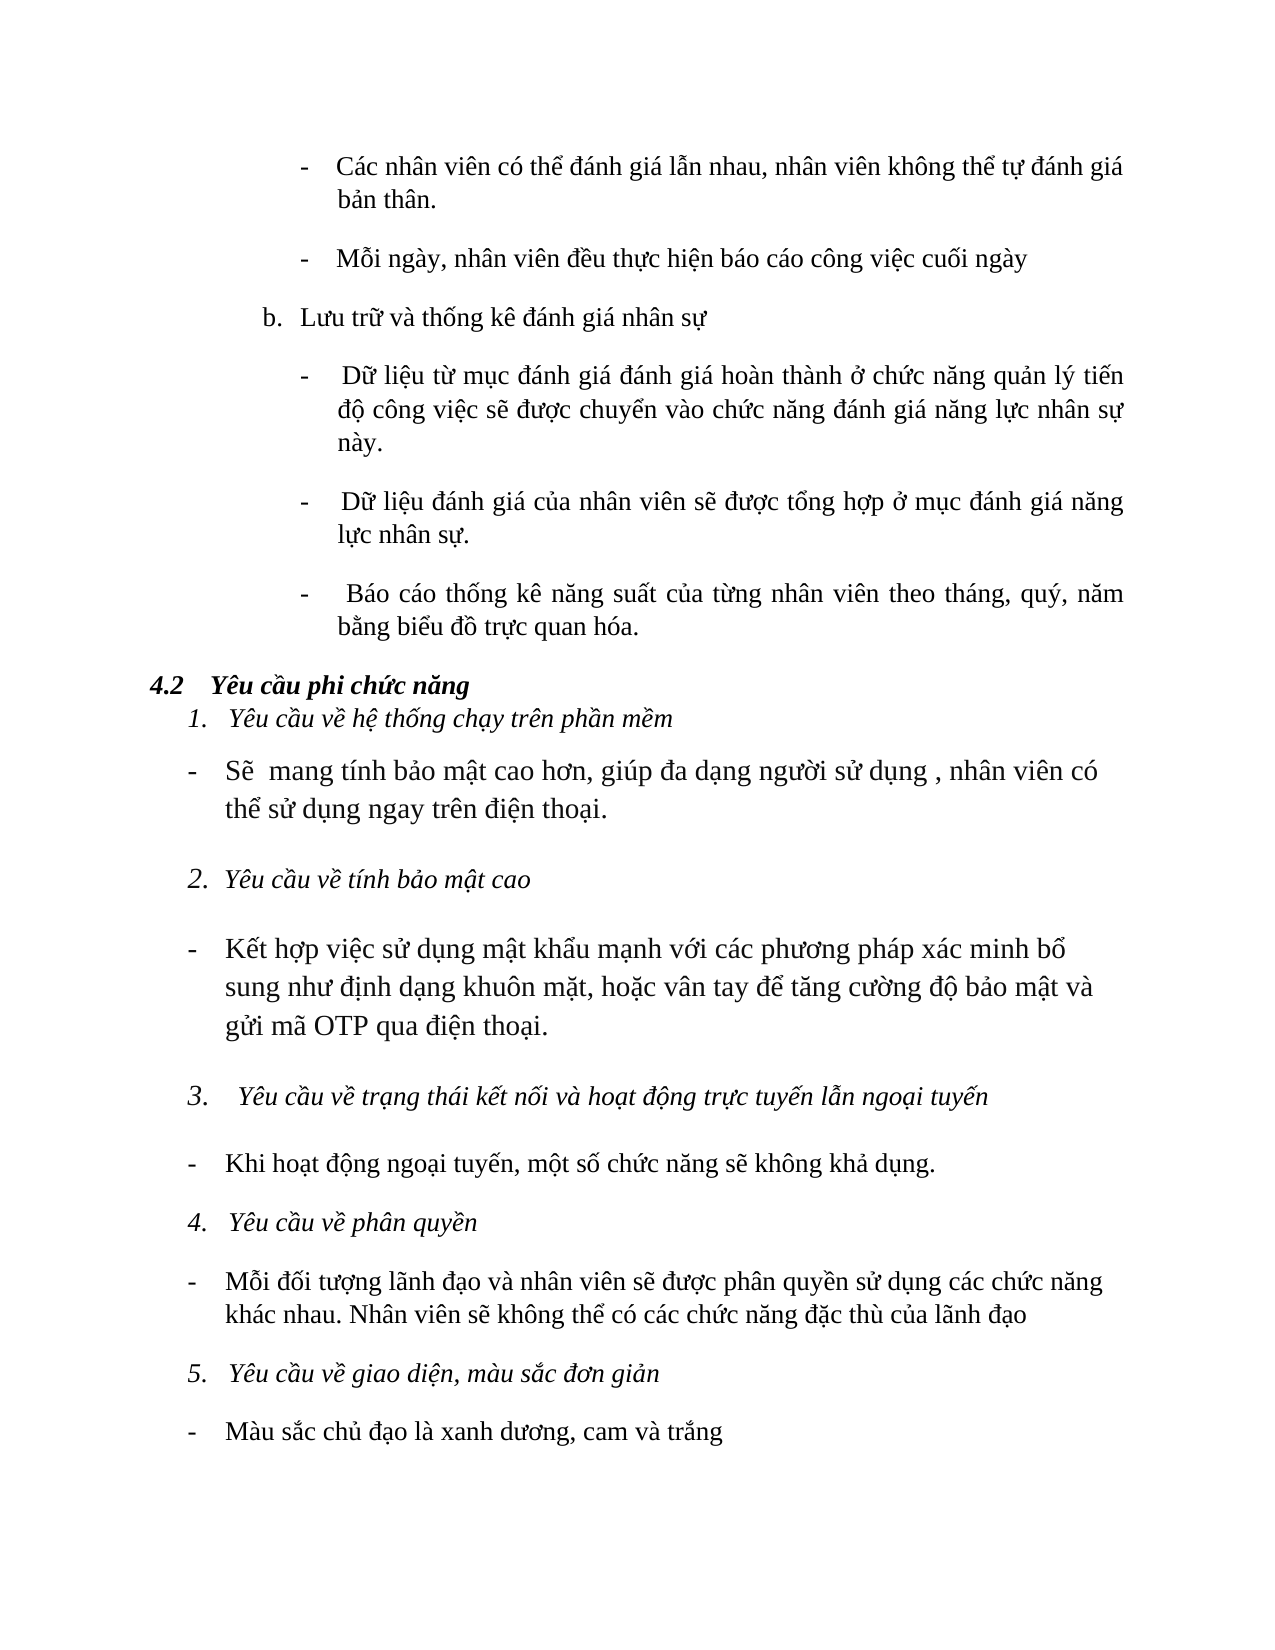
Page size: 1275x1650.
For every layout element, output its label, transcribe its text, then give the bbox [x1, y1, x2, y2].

text 2. Yêu cầu về tính bảo mật cao [150, 861, 1125, 894]
text - Các nhân viên có thể đánh giá lẫn nhau, nhân viên không thể tự đánh giá bản thân. [300, 150, 1125, 215]
list Màu sắc chủ đạo là xanh dương, cam và trắng [187, 1415, 1125, 1446]
list Kết hợp việc sử dụng mật khẩu mạnh với các phương pháp xác minh bổ sung như định dạng khuôn mặt, hoặc vân tay để tăng cường độ bảo mật và gửi mã OTP qua điện thoại. [187, 931, 1125, 1041]
list Khi hoạt động ngoại tuyến, một số chức năng sẽ không khả dụng. [187, 1147, 1125, 1179]
text b. Lưu trữ và thống kê đánh giá nhân sự [262, 301, 1125, 332]
text 5. Yêu cầu về giao diện, màu sắc đơn giản [150, 1357, 1125, 1388]
text - Dữ liệu đánh giá của nhân viên sẽ được tổng hợp ở mục đánh giá năng lực nhân sự. [300, 485, 1125, 549]
text - Báo cáo thống kê năng suất của từng nhân viên theo tháng, quý, năm bằng biểu đồ trực quan hóa. [300, 577, 1125, 642]
text 1. Yêu cầu về hệ thống chạy trên phần mềm [150, 702, 1125, 734]
subtitle Yêu cầu phi chức năng [150, 669, 1125, 700]
text 3. Yêu cầu về trạng thái kết nối và hoạt động trực tuyến lẫn ngoại tuyến [150, 1078, 1125, 1111]
text 4. Yêu cầu về phân quyền [150, 1206, 1125, 1237]
text - Dữ liệu từ mục đánh giá đánh giá hoàn thành ở chức năng quản lý tiến độ công việc sẽ được chuyển vào chức năng đánh giá năng lực nhân sự này. [300, 359, 1125, 457]
list Mỗi đối tượng lãnh đạo và nhân viên sẽ được phân quyền sử dụng các chức năng khác nhau. Nhân viên sẽ không thể có các chức năng đặc thù của lãnh đạo [187, 1264, 1125, 1329]
text - Mỗi ngày, nhân viên đều thực hiện báo cáo công việc cuối ngày [300, 242, 1125, 273]
list Sẽ mang tính bảo mật cao hơn, giúp đa dạng người sử dụng , nhân viên có thể sử dụng ngay trên điện thoại. [187, 753, 1125, 825]
